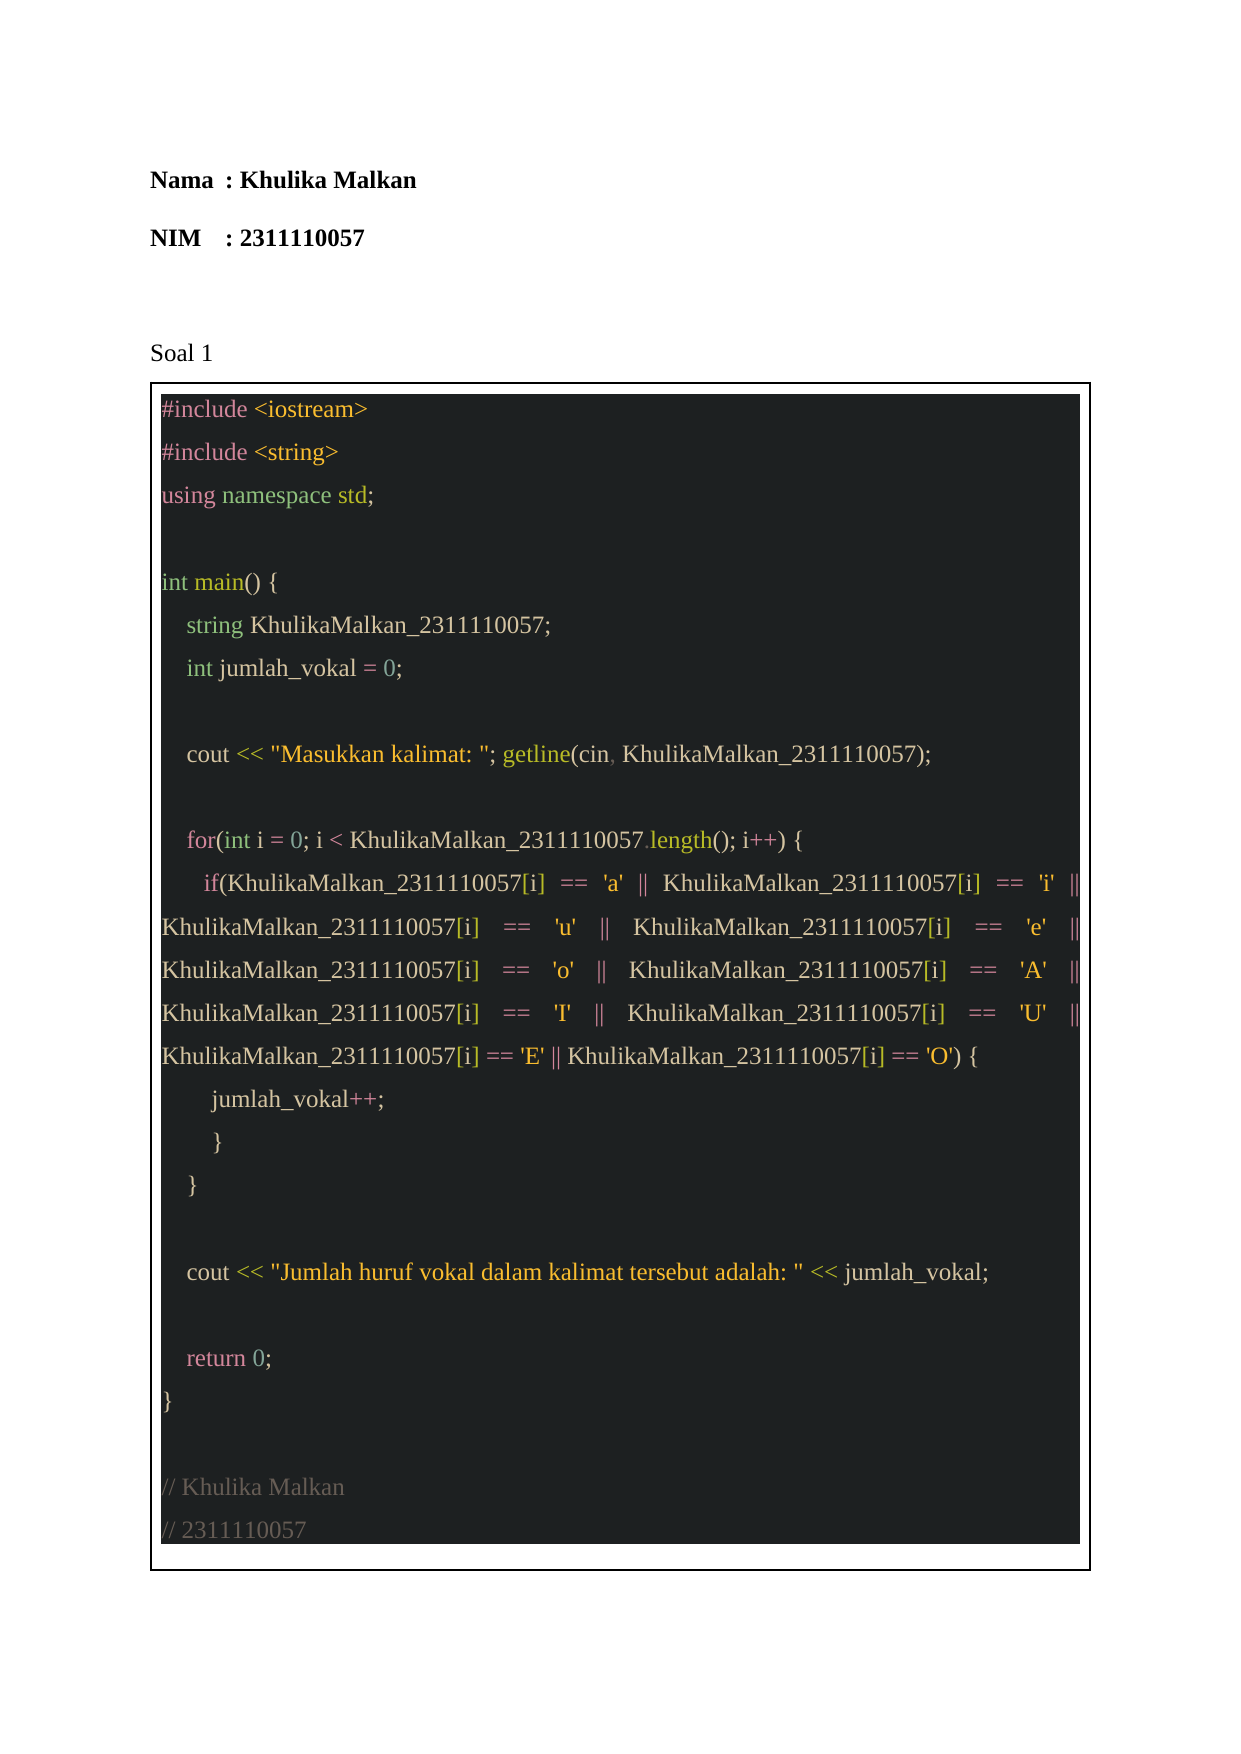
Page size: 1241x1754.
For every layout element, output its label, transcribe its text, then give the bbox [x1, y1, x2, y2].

text Soal 1[ [150, 338, 1075, 367]
text Nama : Khulika Malkan [150, 165, 1075, 193]
text NIM : 2311110057 [150, 223, 1075, 251]
table_header #include <iostream> #include <string> using namespace std; int main() { string KhulikaMalkan_2311110057; int jumlah_vokal = 0; cout << "Masukkan kalimat: "; getline(cin, KhulikaMalkan_2311110057); for(int i = 0; i < KhulikaMalkan_2311110057.length(); i++) { if(KhulikaMalkan_2311110057[i] == 'a' || KhulikaMalkan_2311110057[i] == 'i' || KhulikaMalkan_2311110057[i] == 'u' || KhulikaMalkan_2311110057[i] == 'e' || KhulikaMalkan_2311110057[i] == 'o' || KhulikaMalkan_2311110057[i] == 'A' || KhulikaMalkan_2311110057[i] == 'I' || KhulikaMalkan_2311110057[i] == 'U' || KhulikaMalkan_2311110057[i] == 'E' || KhulikaMalkan_2311110057[i] == 'O') { jumlah_vokal++; } } cout << "Jumlah huruf vokal dalam kalimat tersebut adalah: " << jumlah_vokal; return 0; } // Khulika Malkan // 2311110057 [152, 384, 1089, 1569]
